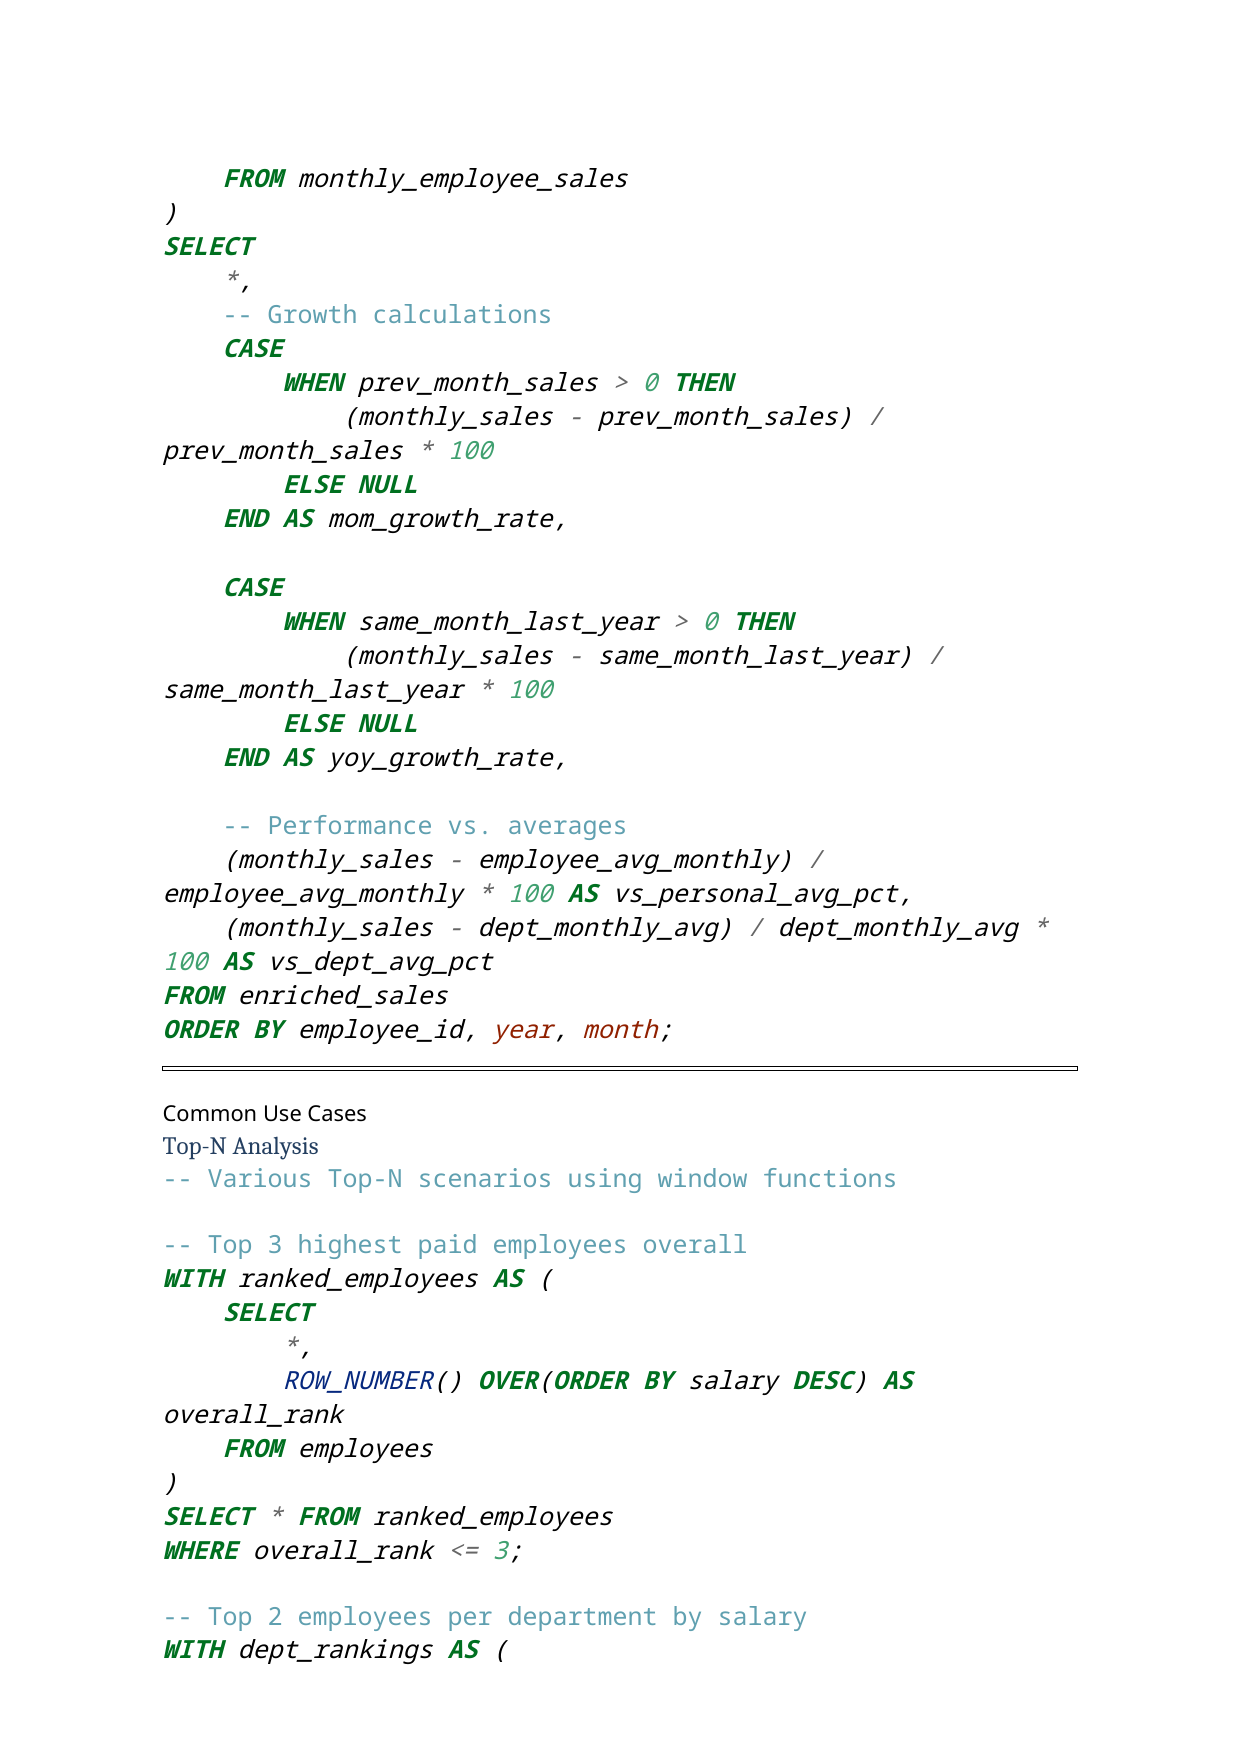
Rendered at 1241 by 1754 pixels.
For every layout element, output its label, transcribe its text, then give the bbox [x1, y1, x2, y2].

subtitle Top-N Analysis [162, 1132, 1078, 1161]
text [162, 160, 1078, 1046]
subtitle Common Use Cases [162, 1098, 1078, 1128]
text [162, 1161, 1078, 1666]
